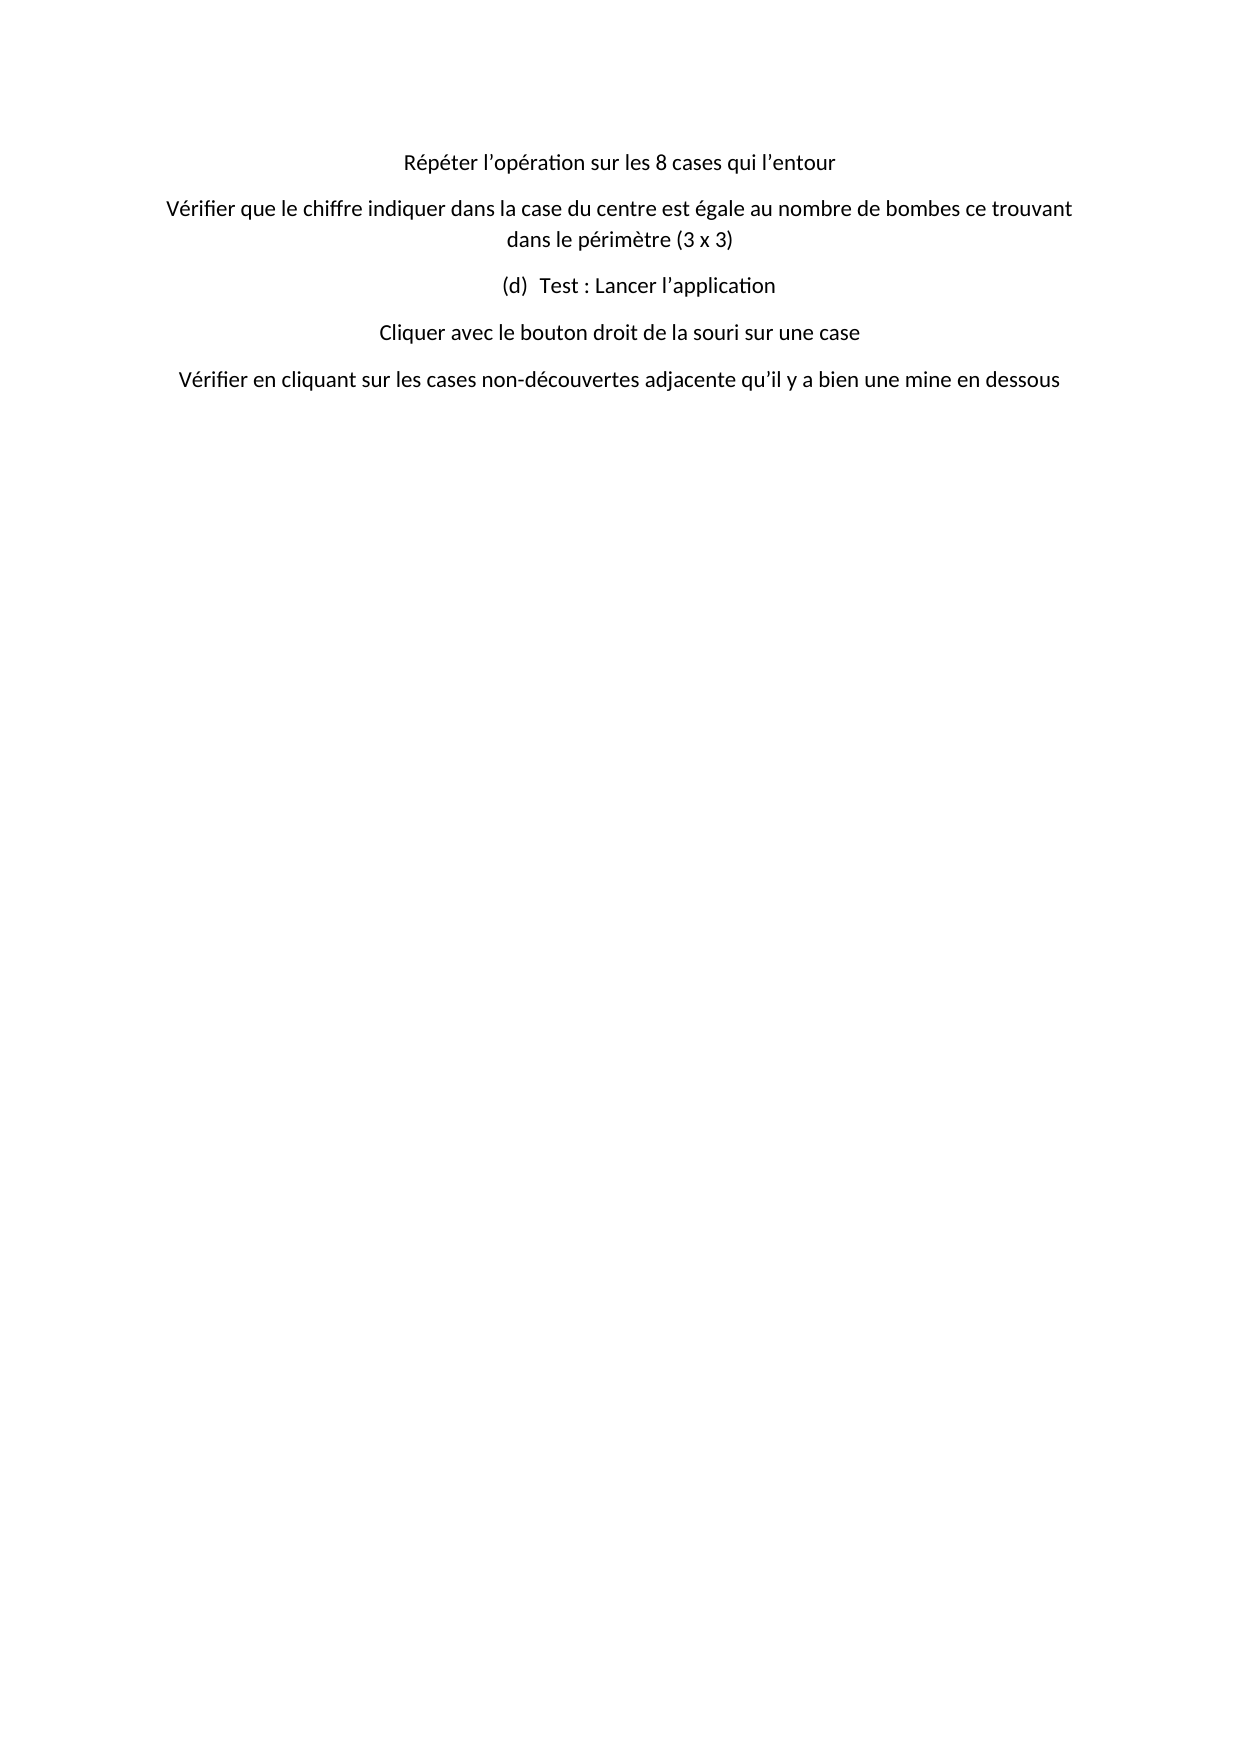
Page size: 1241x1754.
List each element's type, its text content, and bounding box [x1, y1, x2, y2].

text Cliquer avec le bouton droit de la souri sur une case [148, 318, 1093, 346]
text Répéter l’opération sur les 8 cases qui l’entour [148, 148, 1093, 176]
text Vérifier en cliquant sur les cases non-découvertes adjacente qu’il y a bien une mine en dessous [148, 365, 1093, 393]
text Vérifier que le chiffre indiquer dans la case du centre est égale au nombre de bombes ce trouvant dans le périmètre (3 x 3) [148, 194, 1093, 253]
list Test : Lancer l’application [185, 272, 1093, 299]
